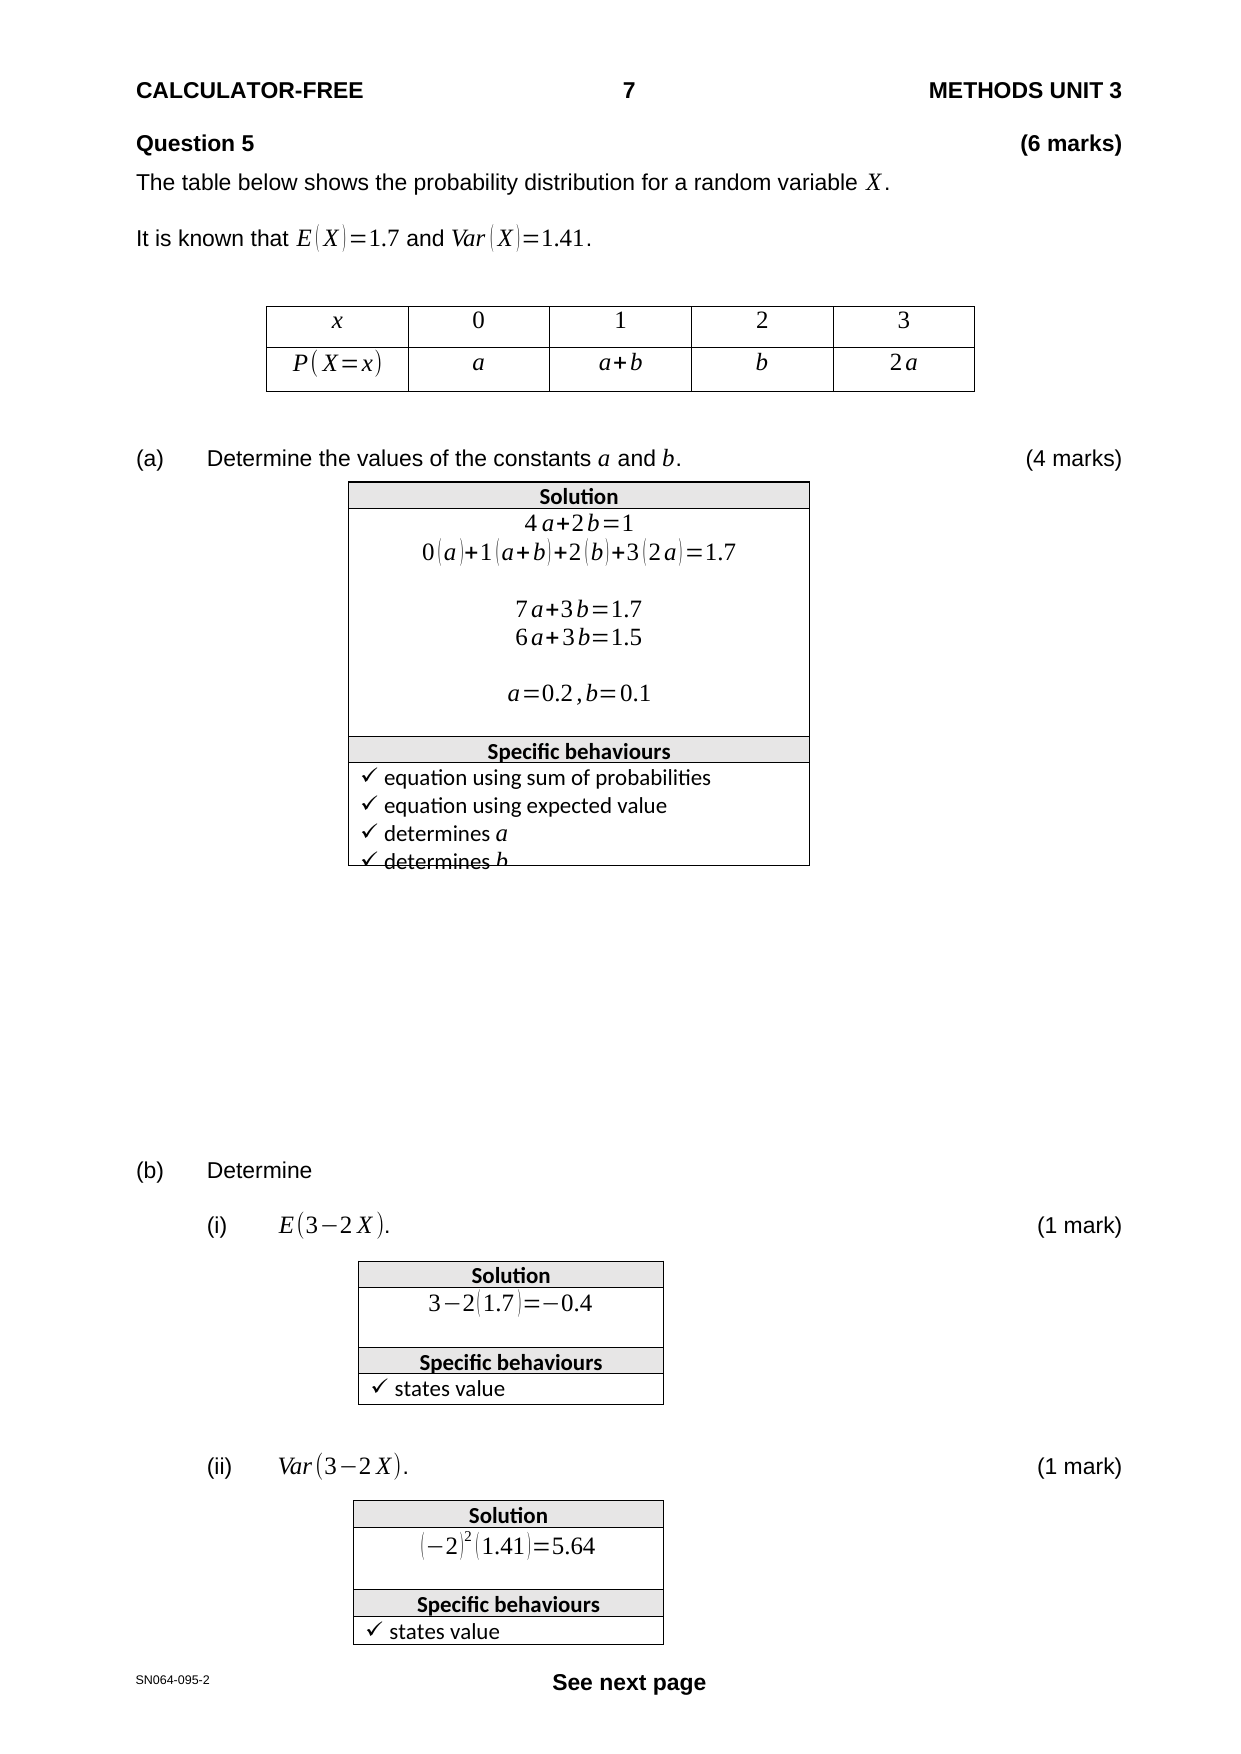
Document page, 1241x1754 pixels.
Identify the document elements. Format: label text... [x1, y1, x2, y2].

text (ii) . (1 mark) [207, 1451, 1122, 1481]
table_cell [692, 348, 833, 391]
table_cell [834, 348, 974, 391]
table_header [267, 307, 408, 347]
table_header [692, 307, 833, 347]
text The table below shows the probability distribution for a random variable . [136, 169, 1122, 196]
text Question 5 (6 marks) [136, 130, 1122, 156]
table_cell [550, 348, 691, 391]
table_header [550, 307, 691, 347]
table_header [834, 307, 974, 347]
table_cell [267, 348, 408, 391]
text (a) Determine the values of the constants and . (4 marks) [136, 444, 1122, 472]
table_cell [409, 348, 549, 391]
text It is known that and . [136, 223, 1122, 253]
table_header [409, 307, 549, 347]
text (i) . (1 mark) [207, 1210, 1122, 1240]
text (b) Determine [136, 1157, 1122, 1184]
